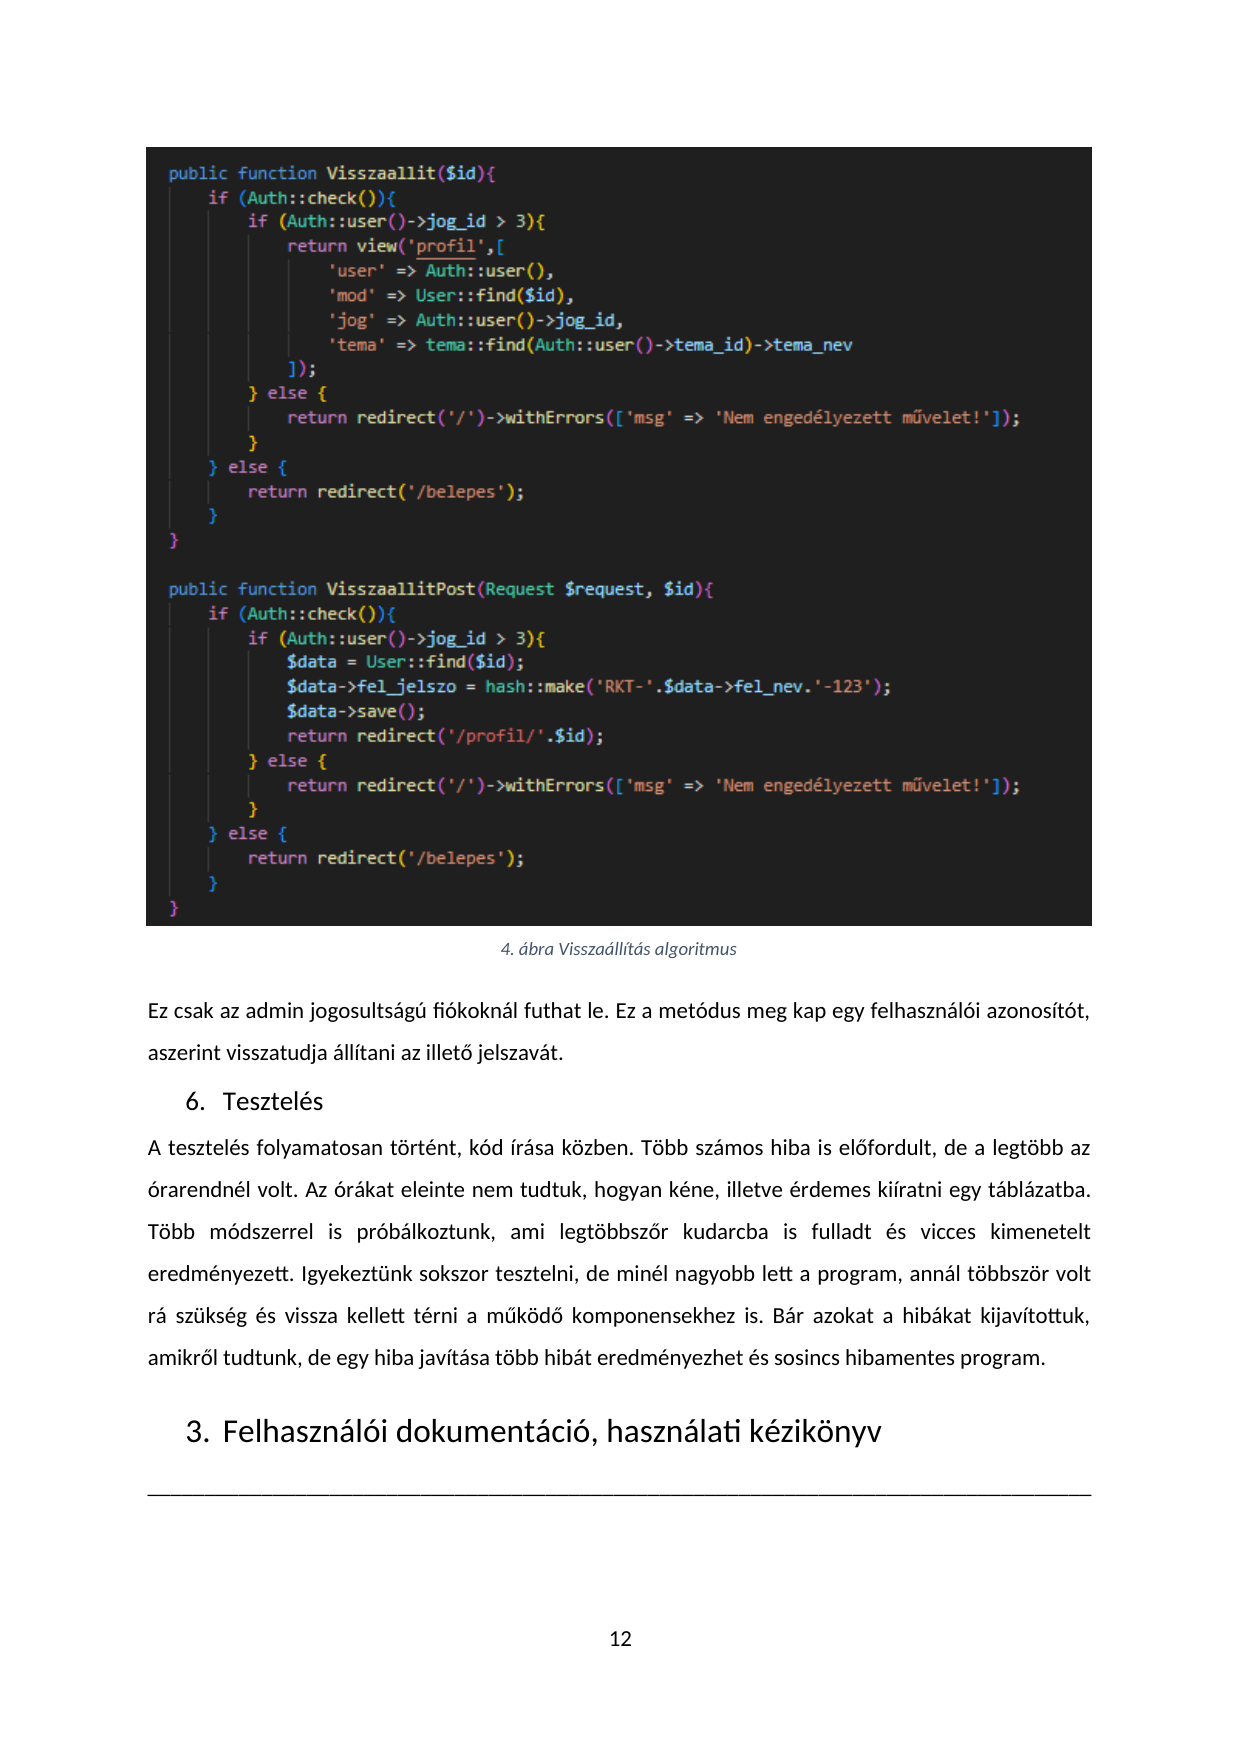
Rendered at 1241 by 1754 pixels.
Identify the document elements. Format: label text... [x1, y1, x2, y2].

subtitle Tesztelés [185, 1084, 1093, 1117]
subtitle Felhasználói dokumentáció, használati kézikönyv [185, 1410, 1093, 1451]
picture [146, 147, 1092, 926]
text A tesztelés folyamatosan történt, kód írása közben. Több számos hiba is előfordult, de a legtöbb az órarendnél volt. Az órákat eleinte nem tudtuk, hogyan kéne, illetve érdemes kiíratni egy táblázatba. Több módszerrel is próbálkoztunk, ami legtöbbszőr kudarcba is fulladt és vicces kimenetelt eredményezett. Igyekeztünk sokszor tesztelni, de minél nagyobb lett a program, annál többször volt rá szükség és vissza kellett térni a működő komponensekhez is. Bár azokat a hibákat kijavítottuk, amikről tudtunk, de egy hiba javítása több hibát eredményezhet és sosincs hibamentes program. [148, 1133, 1093, 1371]
